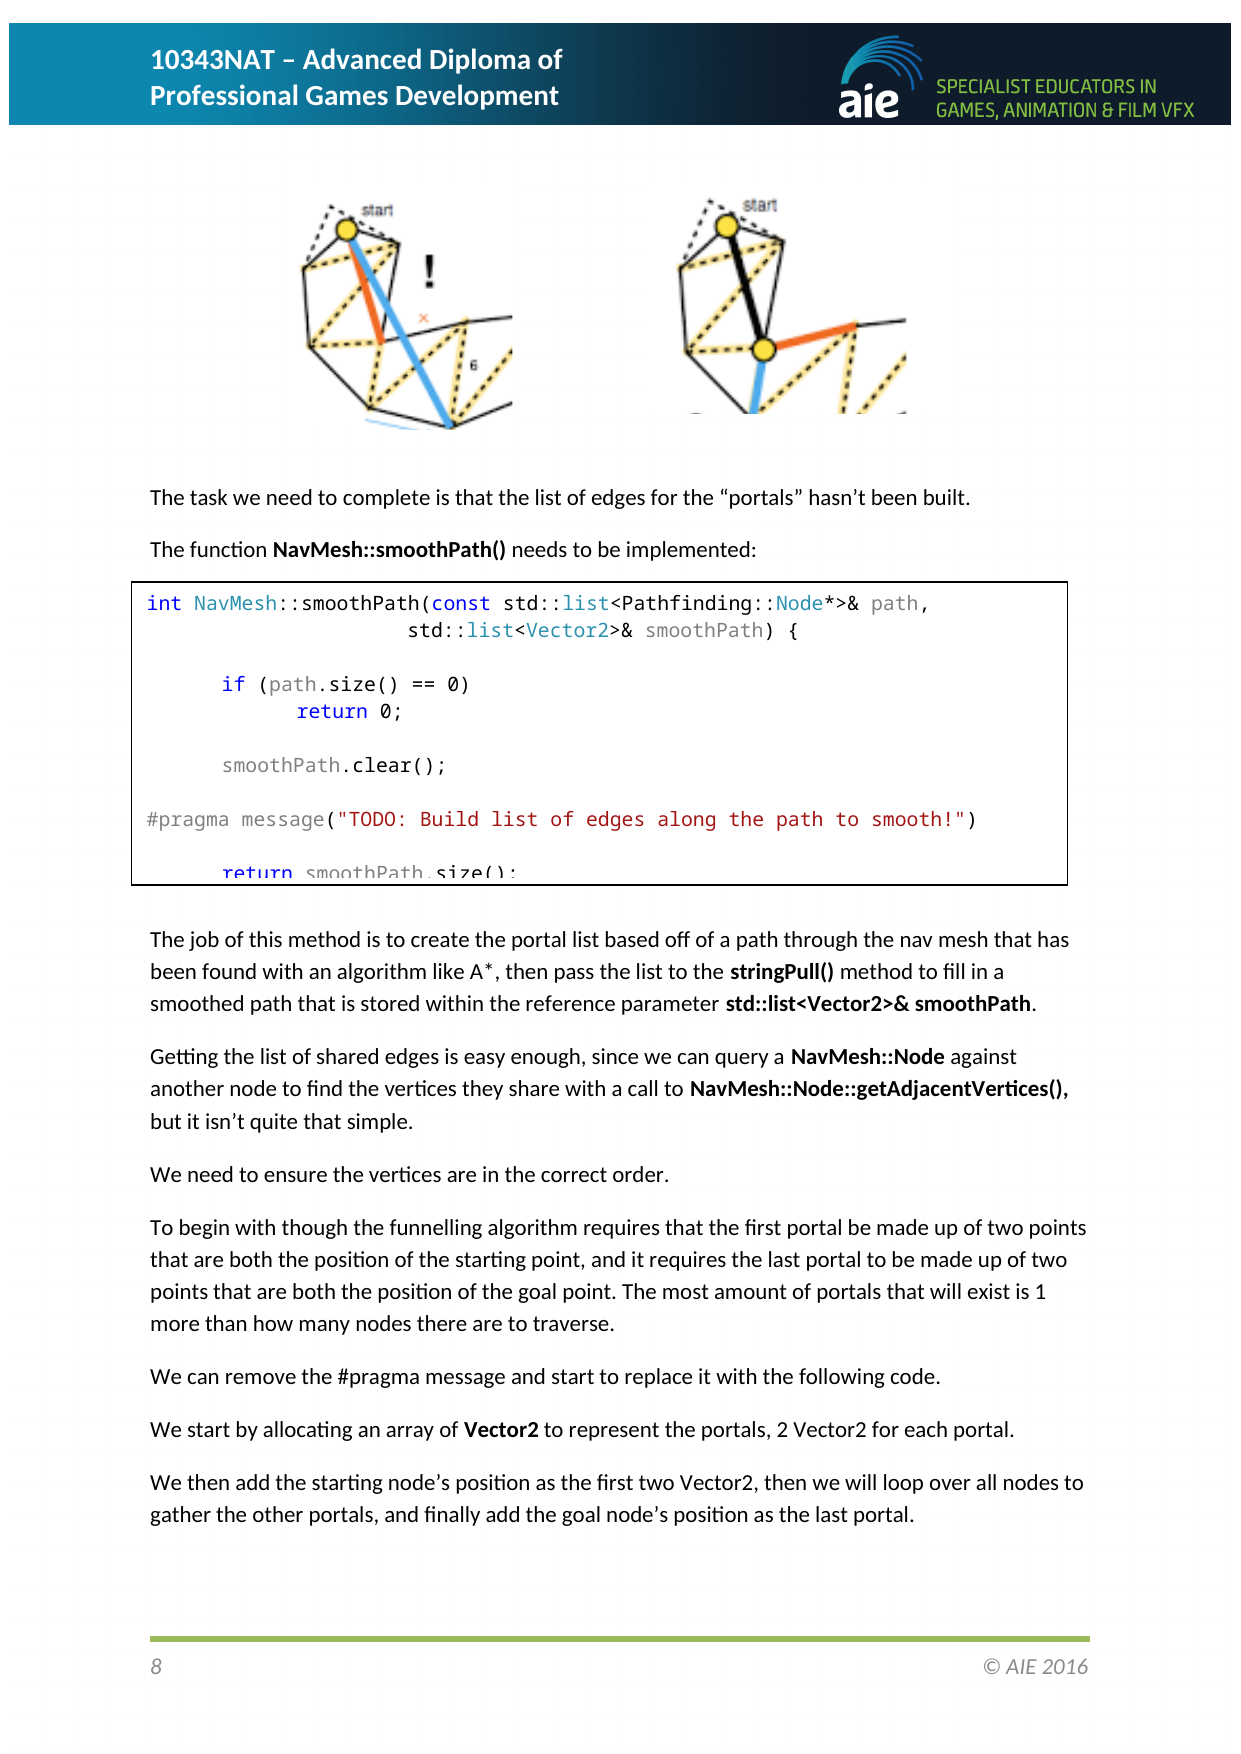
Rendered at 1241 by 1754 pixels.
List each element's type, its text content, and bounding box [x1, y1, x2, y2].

picture [9, 23, 1231, 1751]
text To begin with though the funnelling algorithm requires that the first portal be made up of two points that are both the position of the starting point, and it requires the last portal to be made up of two points that are both the position of the goal point. The most amount of portals that will exist is 1 more than how many nodes there are to traverse. [150, 1213, 1090, 1337]
text We need to ensure the vertices are in the correct order. [150, 1160, 1090, 1188]
text The function NavMesh::smoothPath() needs to be implemented: [150, 536, 1090, 564]
text We then add the starting node’s position as the first two Vector2, then we will loop over all nodes to gather the other portals, and finally add the goal node’s position as the last portal. [150, 1468, 1090, 1529]
text Getting the list of shared edges is easy enough, since we can query a NavMesh::Node against another node to find the vertices they share with a call to NavMesh::Node::getAdjacentVertices(), but it isn’t quite that simple. [150, 1042, 1090, 1135]
text We start by allocating an array of Vector2 to represent the portals, 2 Vector2 for each portal. [150, 1415, 1090, 1443]
text The task we need to complete is that the list of edges for the “portals” hasn’t been built. [150, 483, 1090, 511]
text We can remove the #pragma message and start to replace it with the following code. [150, 1362, 1090, 1390]
text The job of this method is to create the portal list based off of a path through the nav mesh that has been found with an algorithm like A*, then pass the list to the stringPull() method to fill in a smoothed path that is stored within the reference parameter std::list<Vector2>& smoothPath. [150, 589, 1090, 1017]
